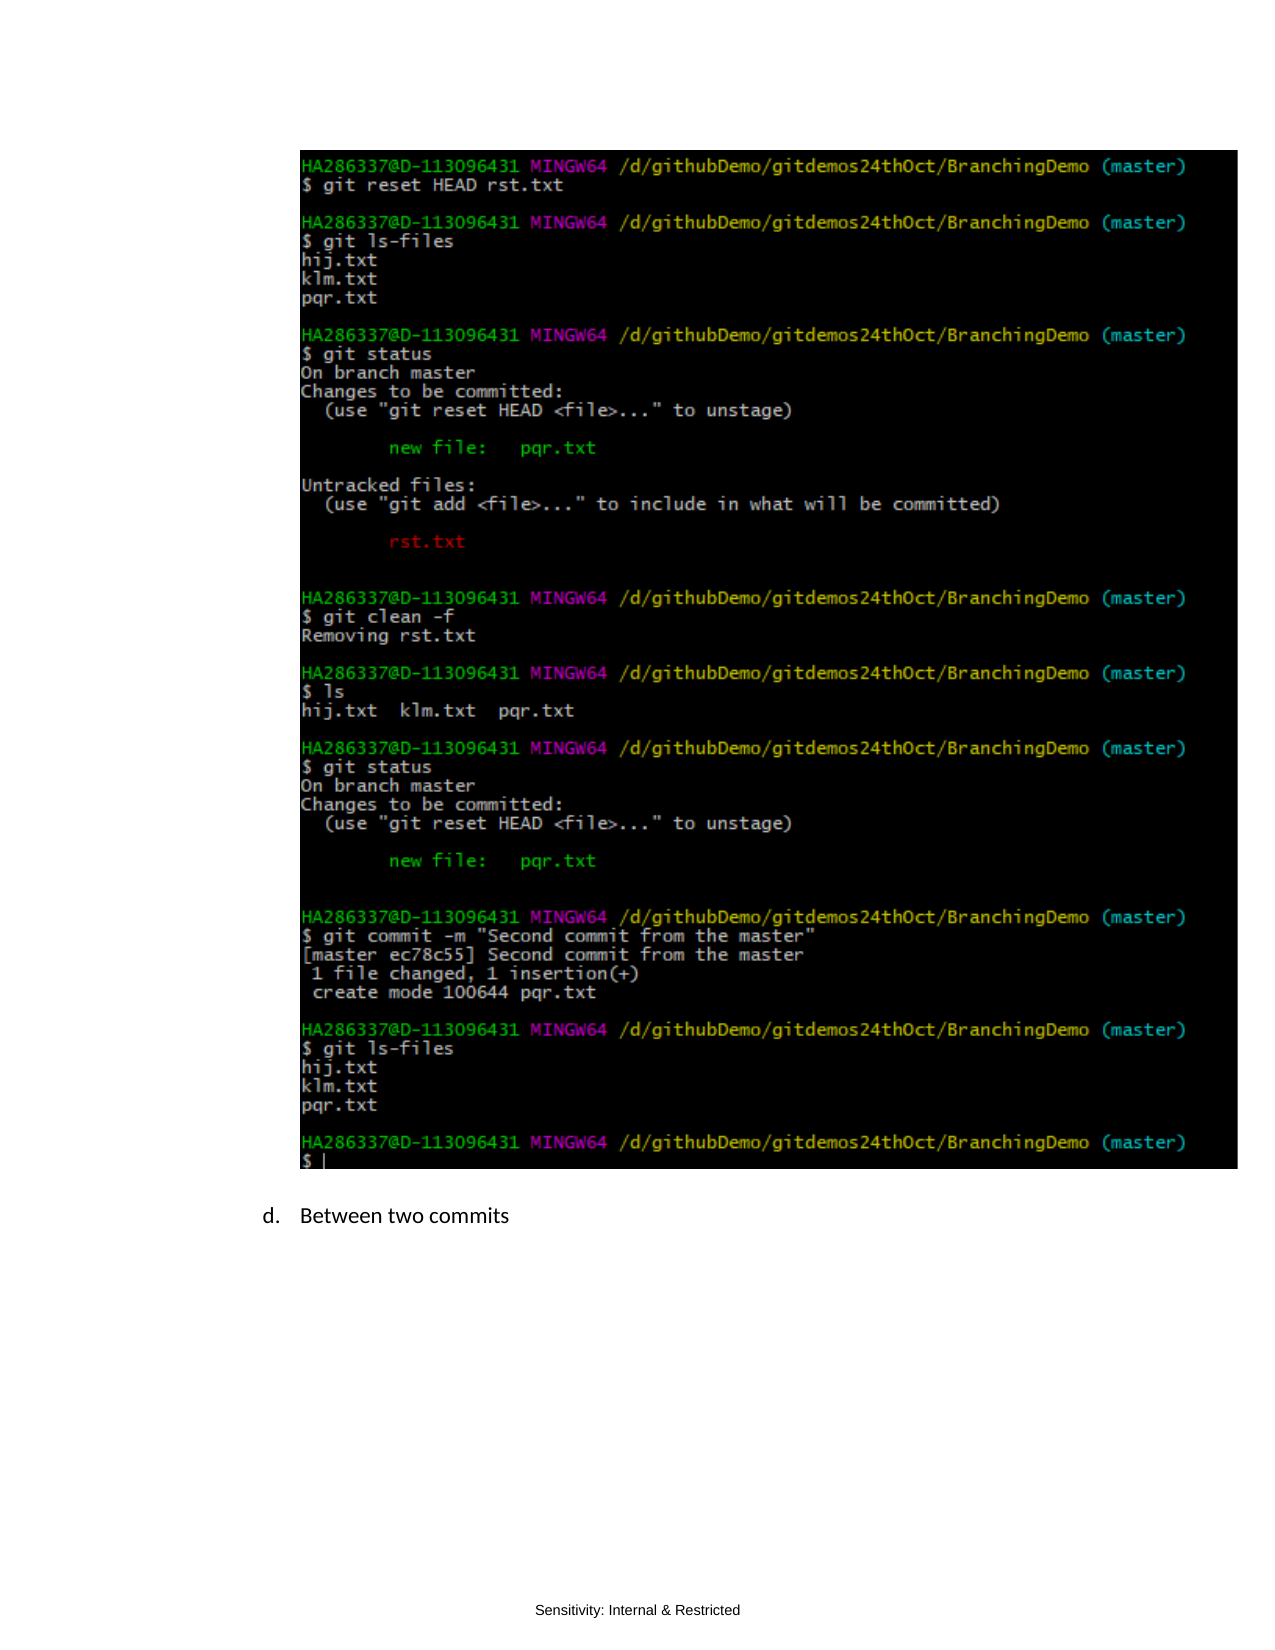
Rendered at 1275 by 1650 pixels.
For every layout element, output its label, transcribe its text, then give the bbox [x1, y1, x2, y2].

picture [300, 150, 1238, 1169]
list Between two commits [262, 1201, 1125, 1229]
